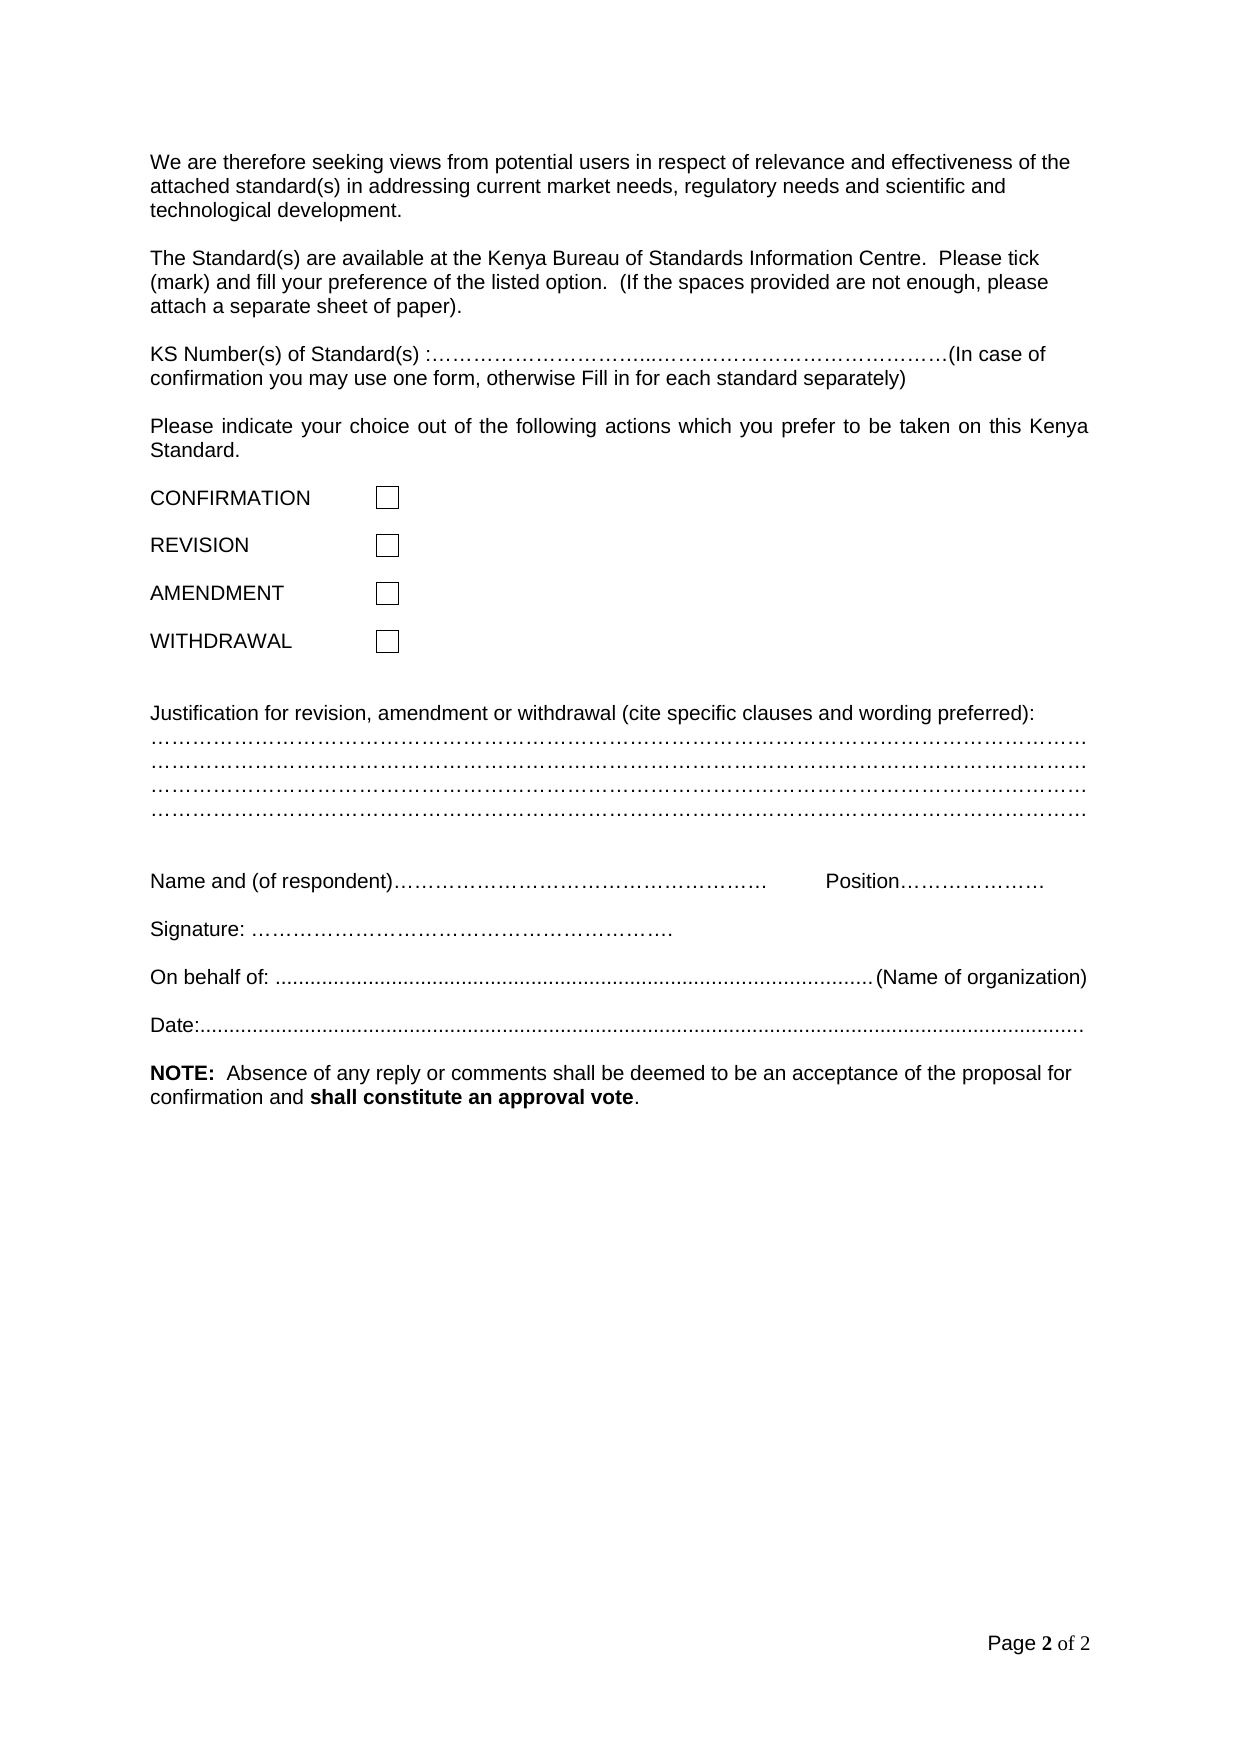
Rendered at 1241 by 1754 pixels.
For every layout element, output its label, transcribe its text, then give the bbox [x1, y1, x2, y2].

text On behalf of: (Name of organization) [150, 965, 1090, 989]
text Please indicate your choice out of the following actions which you prefer to be taken on this Kenya Standard. [150, 413, 1090, 461]
text Signature: ……………………………………………………. [150, 917, 1090, 941]
text Name and (of respondent)……………………………………………… Position………………… [150, 869, 1090, 893]
text CONFIRMATION [150, 485, 1090, 509]
text The Standard(s) are available at the Kenya Bureau of Standards Information Centre. Please tick (mark) and fill your preference of the listed option. (If the spaces provided are not enough, please attach a separate sheet of paper). [150, 246, 1090, 318]
text WITHDRAWAL [150, 629, 1090, 653]
text REVISION [150, 533, 1090, 557]
text NOTE: Absence of any reply or comments shall be deemed to be an acceptance of the proposal for confirmation and shall constitute an approval vote. [150, 1061, 1090, 1108]
text AMENDMENT [150, 581, 1090, 605]
text ……………………………………………………………………………………………………………………………………………………………………………………………………………………………………………………………………………………………………………………………………………………………………………………………………………………………………………………………………………………………… [150, 725, 1090, 821]
text Justification for revision, amendment or withdrawal (cite specific clauses and wording preferred): [150, 701, 1090, 725]
text Date: [150, 1013, 1090, 1037]
text KS Number(s) of Standard(s) :…………………………...……………………………………(In case of confirmation you may use one form, otherwise Fill in for each standard separately) [150, 342, 1090, 389]
text We are therefore seeking views from potential users in respect of relevance and effectiveness of the attached standard(s) in addressing current market needs, regulatory needs and scientific and technological development. [150, 150, 1090, 222]
